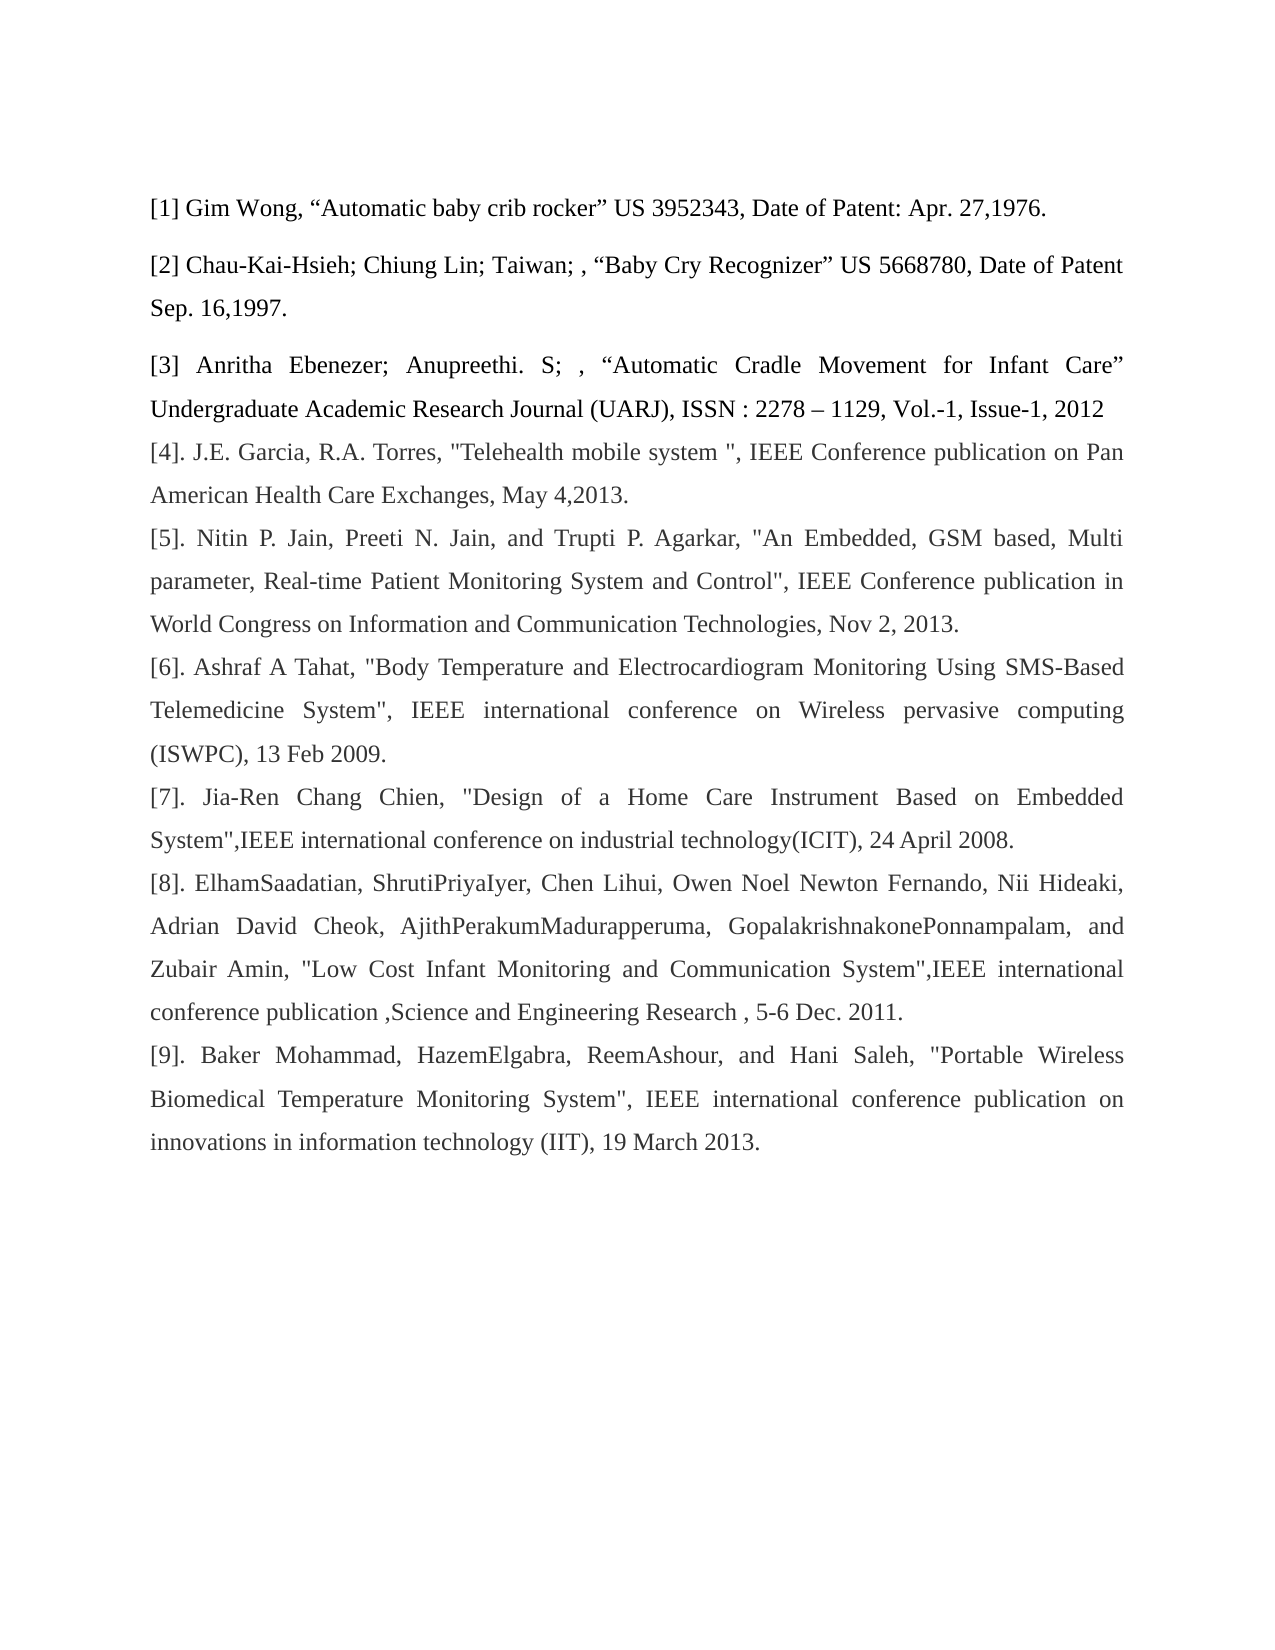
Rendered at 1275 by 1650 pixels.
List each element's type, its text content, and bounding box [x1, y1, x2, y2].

subtitle [5]. Nitin P. Jain, Preeti N. Jain, and Trupti P. Agarkar, "An Embedded, GSM based, Multi parameter, Real-time Patient Monitoring System and Control", IEEE Conference publication in World Congress on Information and Communication Technologies, Nov 2, 2013. [150, 523, 1125, 638]
subtitle [4]. J.E. Garcia, R.A. Torres, "Telehealth mobile system ", IEEE Conference publication on Pan American Health Care Exchanges, May 4,2013. [150, 437, 1125, 509]
text [2] Chau-Kai-Hsieh; Chiung Lin; Taiwan; , “Baby Cry Recognizer” US 5668780, Date of Patent Sep. 16,1997. [150, 250, 1125, 322]
text [1] Gim Wong, “Automatic baby crib rocker” US 3952343, Date of Patent: Apr. 27,1976. [150, 193, 1125, 222]
text [3] Anritha Ebenezer; Anupreethi. S; , “Automatic Cradle Movement for Infant Care” Undergraduate Academic Research Journal (UARJ), ISSN : 2278 – 1129, Vol.-1, Issue-1, 2012 [150, 351, 1125, 422]
subtitle [9]. Baker Mohammad, HazemElgabra, ReemAshour, and Hani Saleh, "Portable Wireless Biomedical Temperature Monitoring System", IEEE international conference publication on innovations in information technology (IIT), 19 March 2013. [150, 1041, 1125, 1156]
subtitle [8]. ElhamSaadatian, ShrutiPriyaIyer, Chen Lihui, Owen Noel Newton Fernando, Nii Hideaki, Adrian David Cheok, AjithPerakumMadurapperuma, GopalakrishnakonePonnampalam, and Zubair Amin, "Low Cost Infant Monitoring and Communication System",IEEE international conference publication ,Science and Engineering Research , 5-6 Dec. 2011. [150, 868, 1125, 1026]
subtitle [6]. Ashraf A Tahat, "Body Temperature and Electrocardiogram Monitoring Using SMS-Based Telemedicine System", IEEE international conference on Wireless pervasive computing (ISWPC), 13 Feb 2009. [150, 652, 1125, 767]
subtitle [7]. Jia-Ren Chang Chien, "Design of a Home Care Instrument Based on Embedded System",IEEE international conference on industrial technology(ICIT), 24 April 2008. [150, 782, 1125, 854]
